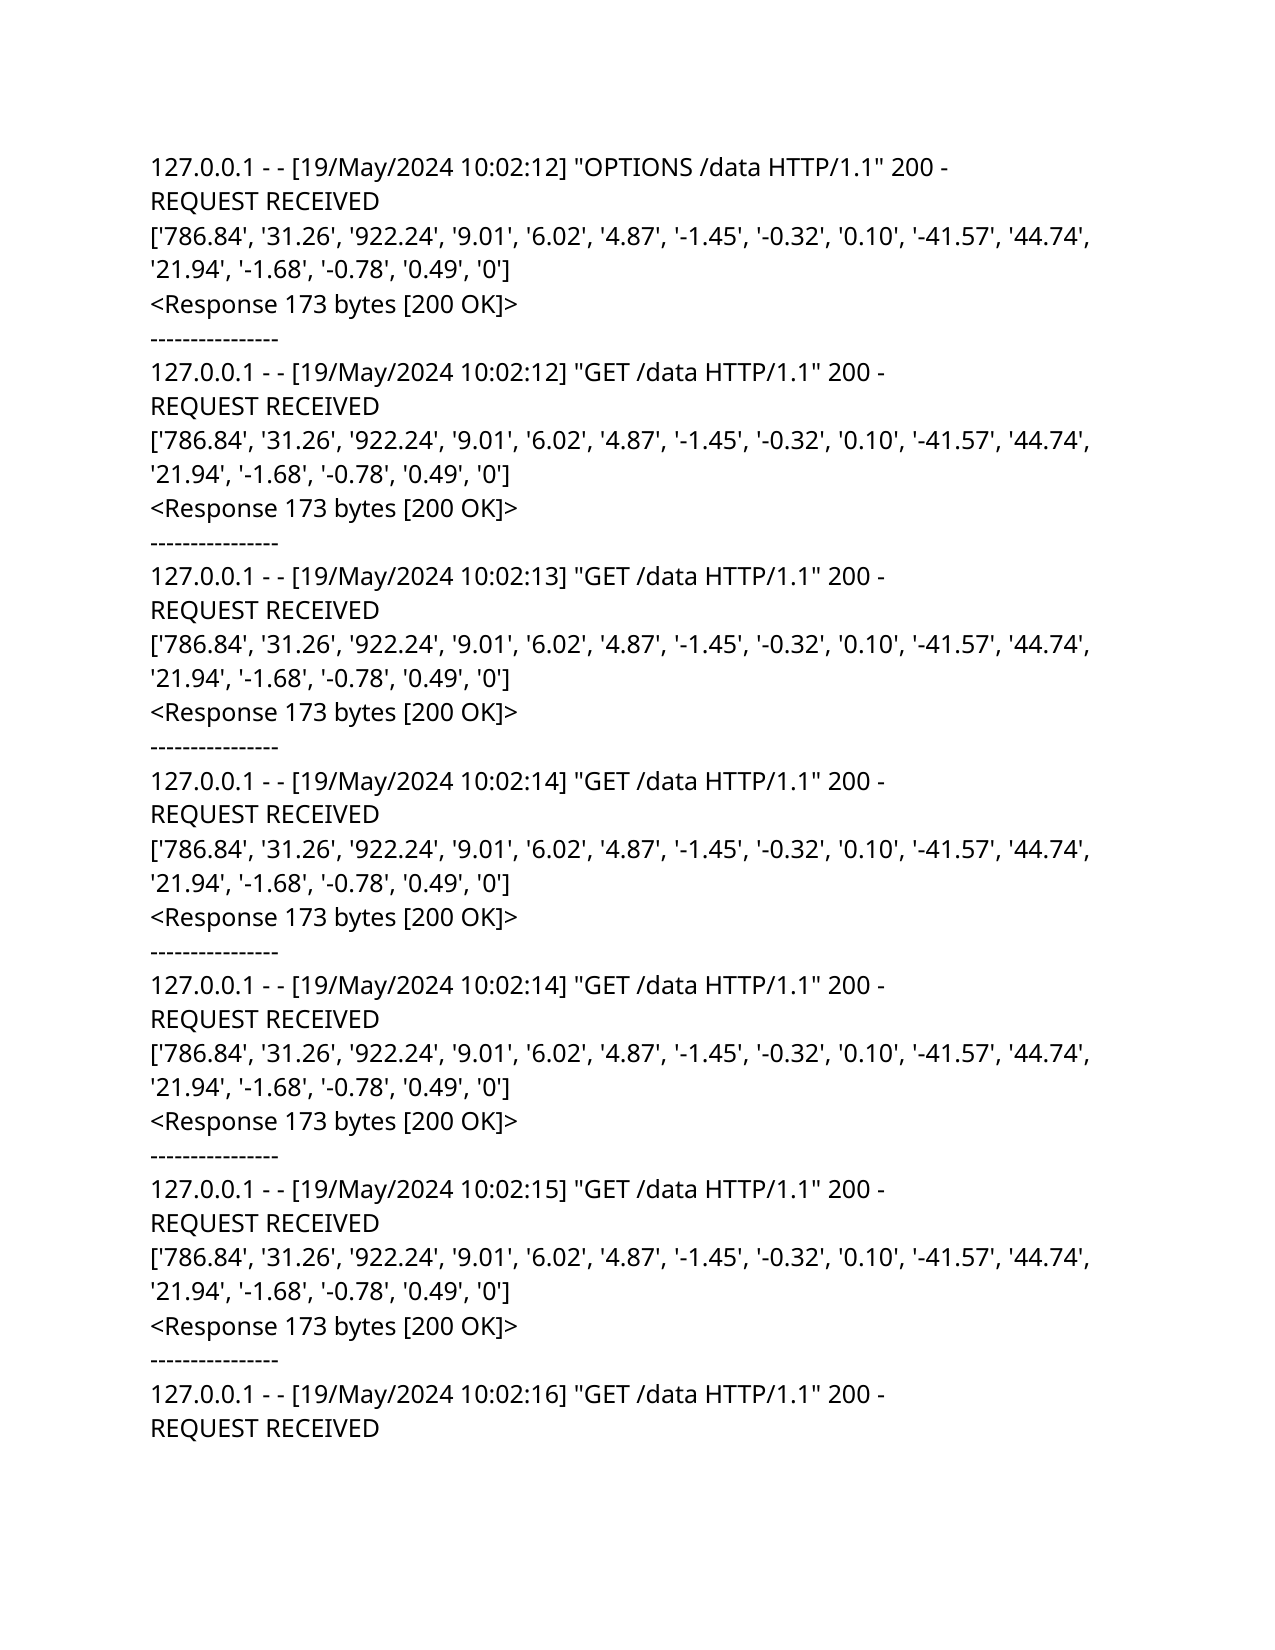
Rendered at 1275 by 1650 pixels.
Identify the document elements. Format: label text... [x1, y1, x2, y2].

text 127.0.0.1 - - [19/May/2024 10:02:14] "GET /data HTTP/1.1" 200 - [150, 967, 1125, 1002]
text ---------------- [150, 933, 1125, 967]
text 127.0.0.1 - - [19/May/2024 10:02:12] "OPTIONS /data HTTP/1.1" 200 - [150, 150, 1125, 184]
text ['786.84', '31.26', '922.24', '9.01', '6.02', '4.87', '-1.45', '-0.32', '0.10', '-41.57', '44.74', '21.94', '-1.68', '-0.78', '0.49', '0'] [150, 627, 1125, 695]
text ---------------- [150, 729, 1125, 763]
text ---------------- [150, 1138, 1125, 1172]
text <Response 173 bytes [200 OK]> [150, 491, 1125, 525]
text <Response 173 bytes [200 OK]> [150, 1308, 1125, 1342]
text ['786.84', '31.26', '922.24', '9.01', '6.02', '4.87', '-1.45', '-0.32', '0.10', '-41.57', '44.74', '21.94', '-1.68', '-0.78', '0.49', '0'] [150, 1036, 1125, 1104]
text ---------------- [150, 525, 1125, 559]
text 127.0.0.1 - - [19/May/2024 10:02:14] "GET /data HTTP/1.1" 200 - [150, 763, 1125, 797]
text REQUEST RECEIVED [150, 797, 1125, 831]
text ---------------- [150, 1342, 1125, 1376]
text 127.0.0.1 - - [19/May/2024 10:02:15] "GET /data HTTP/1.1" 200 - [150, 1172, 1125, 1206]
text REQUEST RECEIVED [150, 388, 1125, 422]
text REQUEST RECEIVED [150, 1410, 1125, 1444]
text ['786.84', '31.26', '922.24', '9.01', '6.02', '4.87', '-1.45', '-0.32', '0.10', '-41.57', '44.74', '21.94', '-1.68', '-0.78', '0.49', '0'] [150, 831, 1125, 899]
text <Response 173 bytes [200 OK]> [150, 695, 1125, 729]
text <Response 173 bytes [200 OK]> [150, 1104, 1125, 1138]
text REQUEST RECEIVED [150, 1206, 1125, 1240]
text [150, 1240, 1125, 1308]
text ---------------- [150, 320, 1125, 354]
text 127.0.0.1 - - [19/May/2024 10:02:12] "GET /data HTTP/1.1" 200 - [150, 354, 1125, 388]
text REQUEST RECEIVED [150, 1002, 1125, 1036]
text 127.0.0.1 - - [19/May/2024 10:02:16] "GET /data HTTP/1.1" 200 - [150, 1376, 1125, 1410]
text REQUEST RECEIVED [150, 184, 1125, 218]
text ['786.84', '31.26', '922.24', '9.01', '6.02', '4.87', '-1.45', '-0.32', '0.10', '-41.57', '44.74', '21.94', '-1.68', '-0.78', '0.49', '0'] [150, 422, 1125, 491]
text <Response 173 bytes [200 OK]> [150, 286, 1125, 320]
text <Response 173 bytes [200 OK]> [150, 899, 1125, 933]
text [150, 218, 1125, 286]
text REQUEST RECEIVED [150, 593, 1125, 627]
text 127.0.0.1 - - [19/May/2024 10:02:13] "GET /data HTTP/1.1" 200 - [150, 559, 1125, 593]
